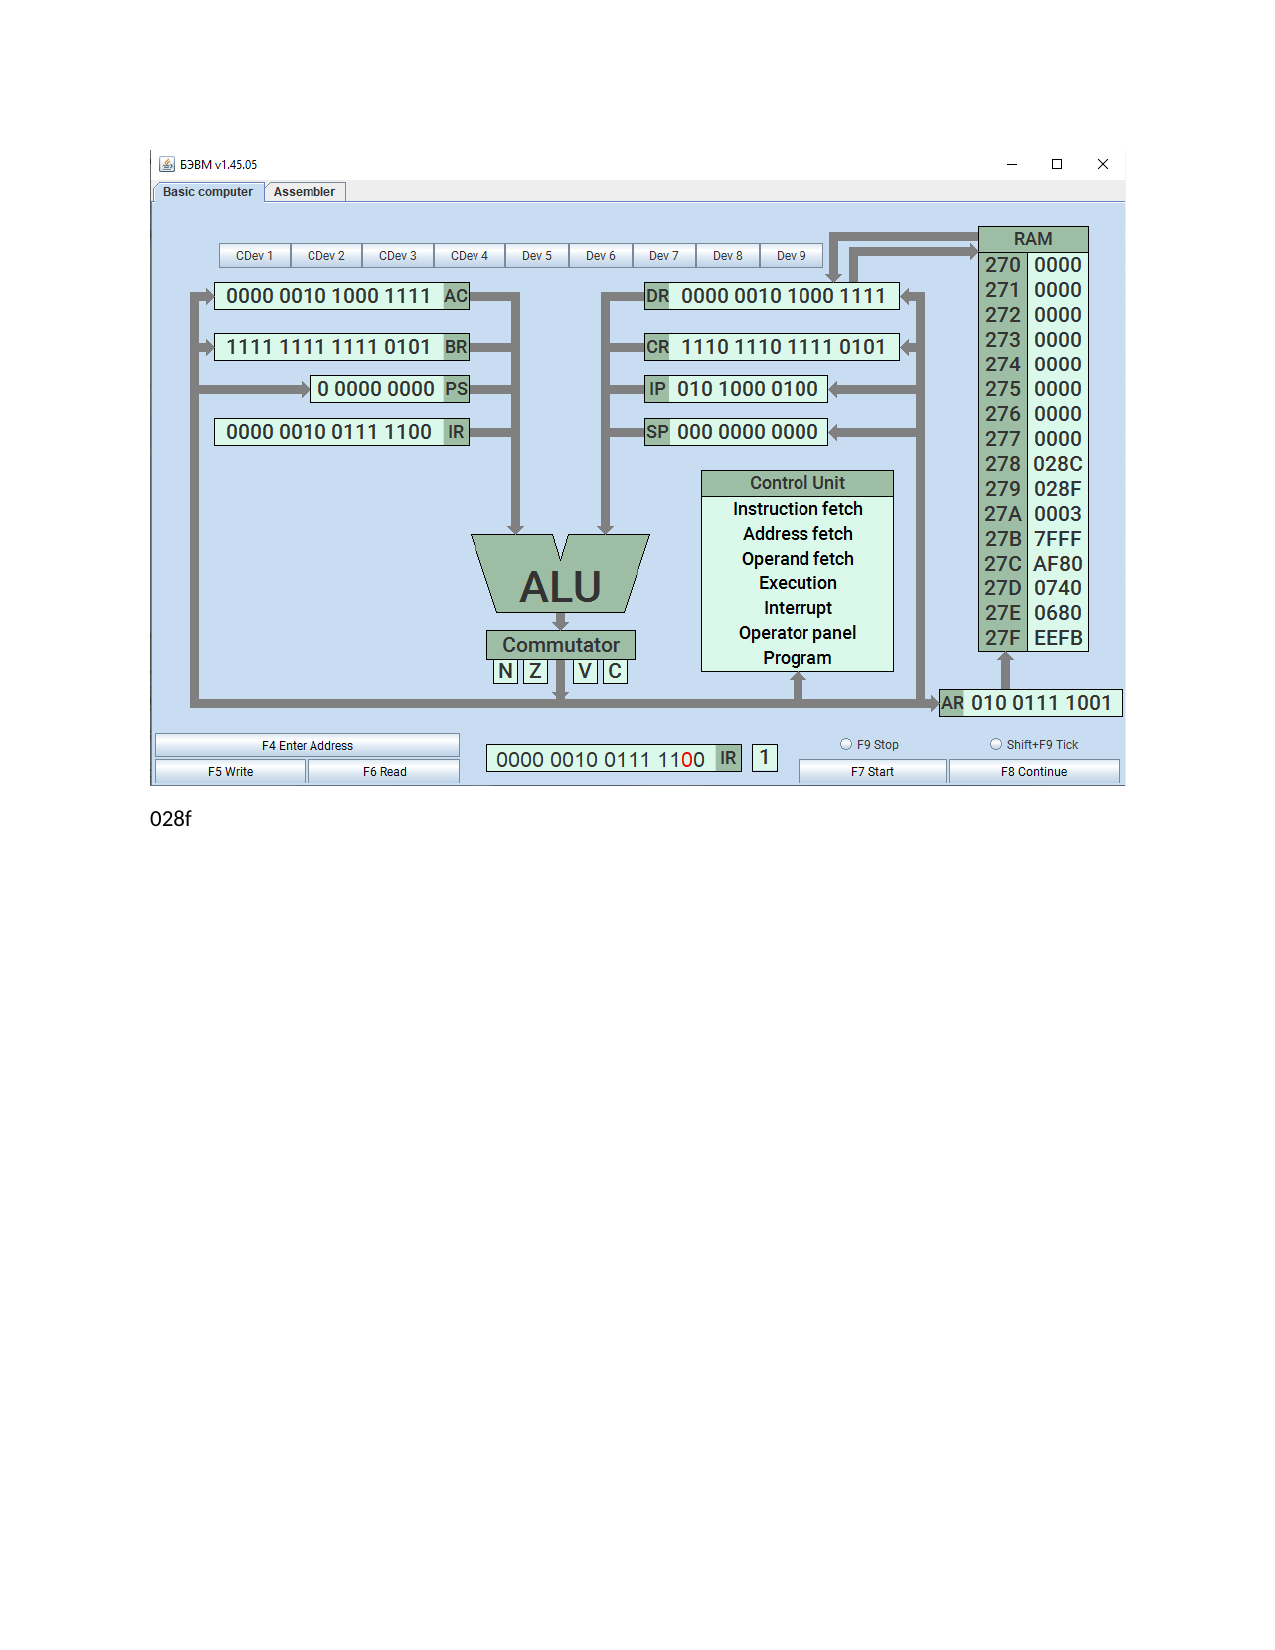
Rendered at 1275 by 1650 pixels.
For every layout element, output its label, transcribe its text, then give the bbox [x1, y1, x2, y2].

text 028f [150, 804, 1125, 832]
picture [150, 150, 1125, 786]
